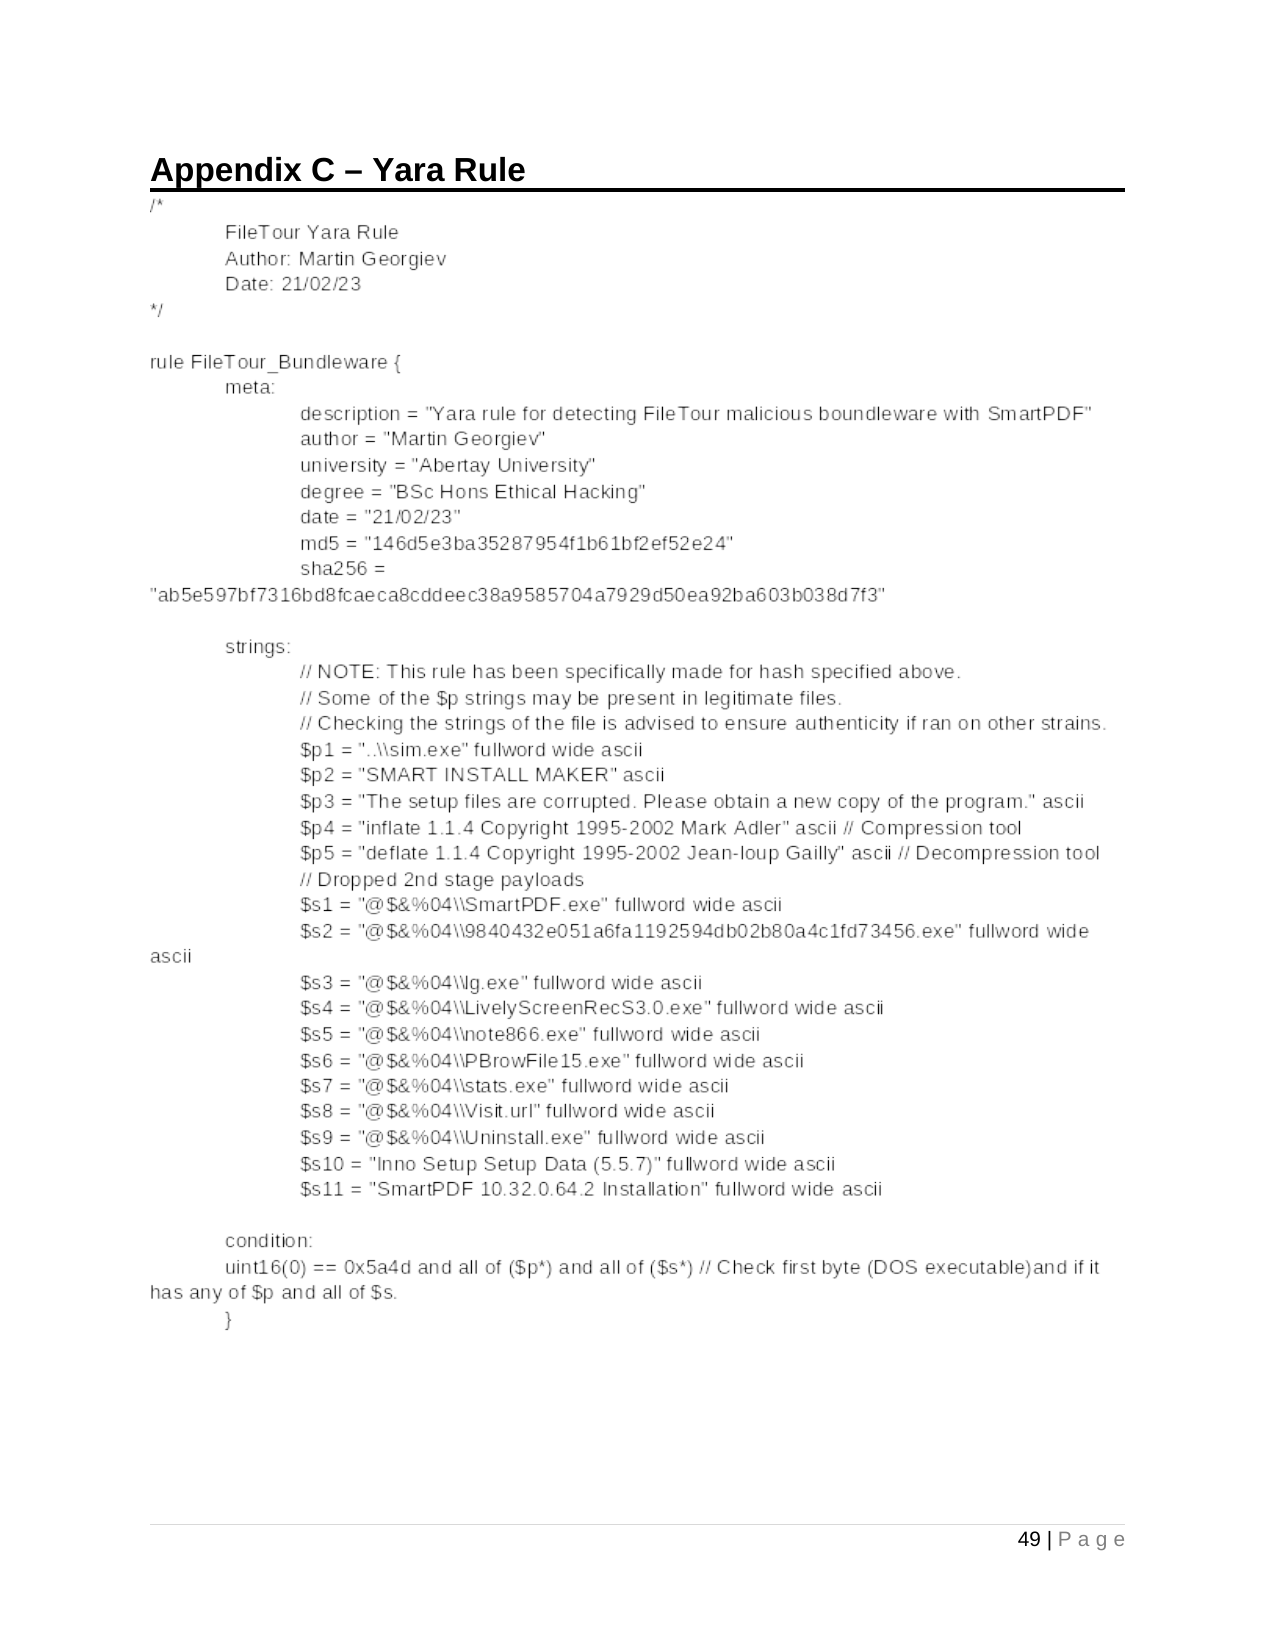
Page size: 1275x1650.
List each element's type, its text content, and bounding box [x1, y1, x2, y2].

subtitle Appendix C – Yara Rule [150, 150, 1125, 188]
